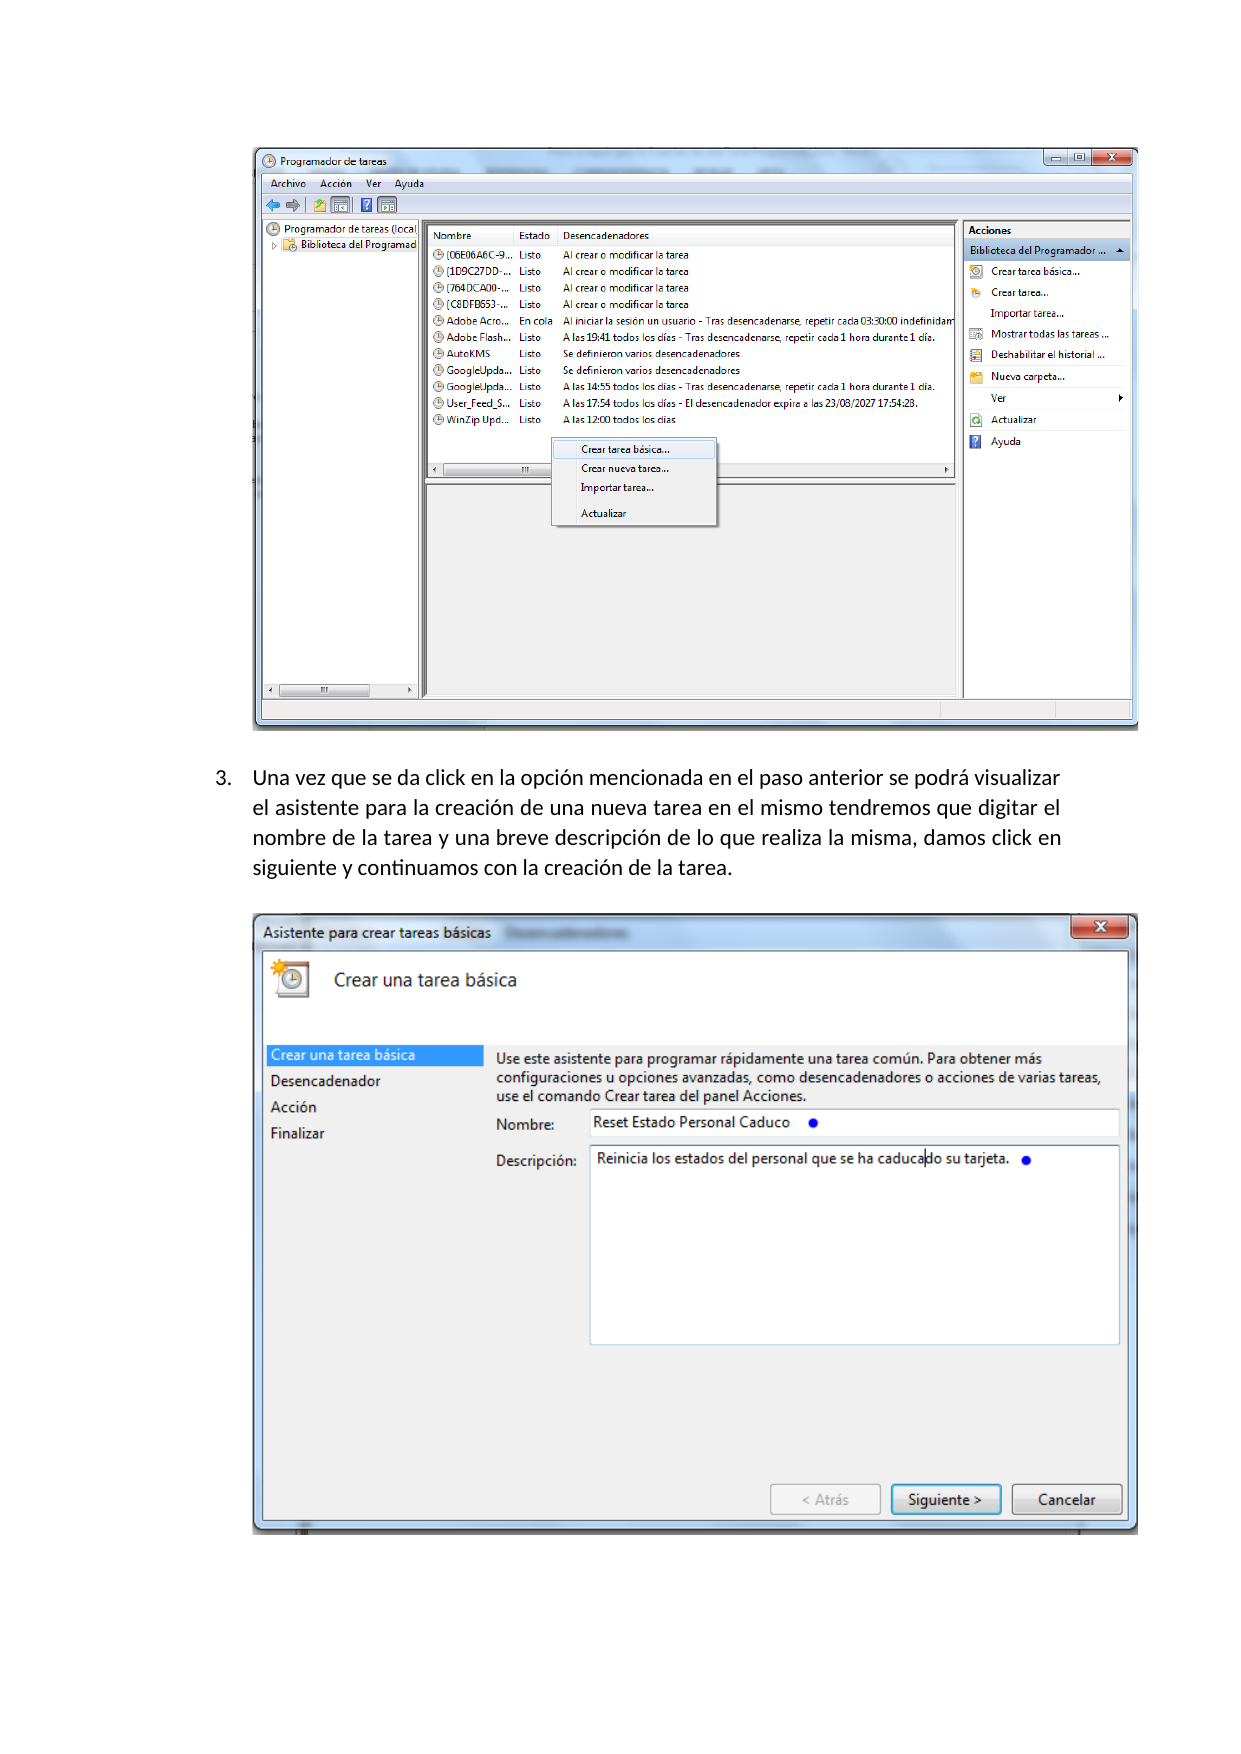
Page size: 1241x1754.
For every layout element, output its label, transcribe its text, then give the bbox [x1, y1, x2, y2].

list Una vez que se da click en la opción mencionada en el paso anterior se podrá visualizar el asistente para la creación de una nueva tarea en el mismo tendremos que digitar el nombre de la tarea y una breve descripción de lo que realiza la misma, damos click en siguiente y continuamos con la creación de la tarea. [215, 763, 1063, 881]
picture [252, 913, 1138, 1535]
picture [252, 147, 1139, 731]
